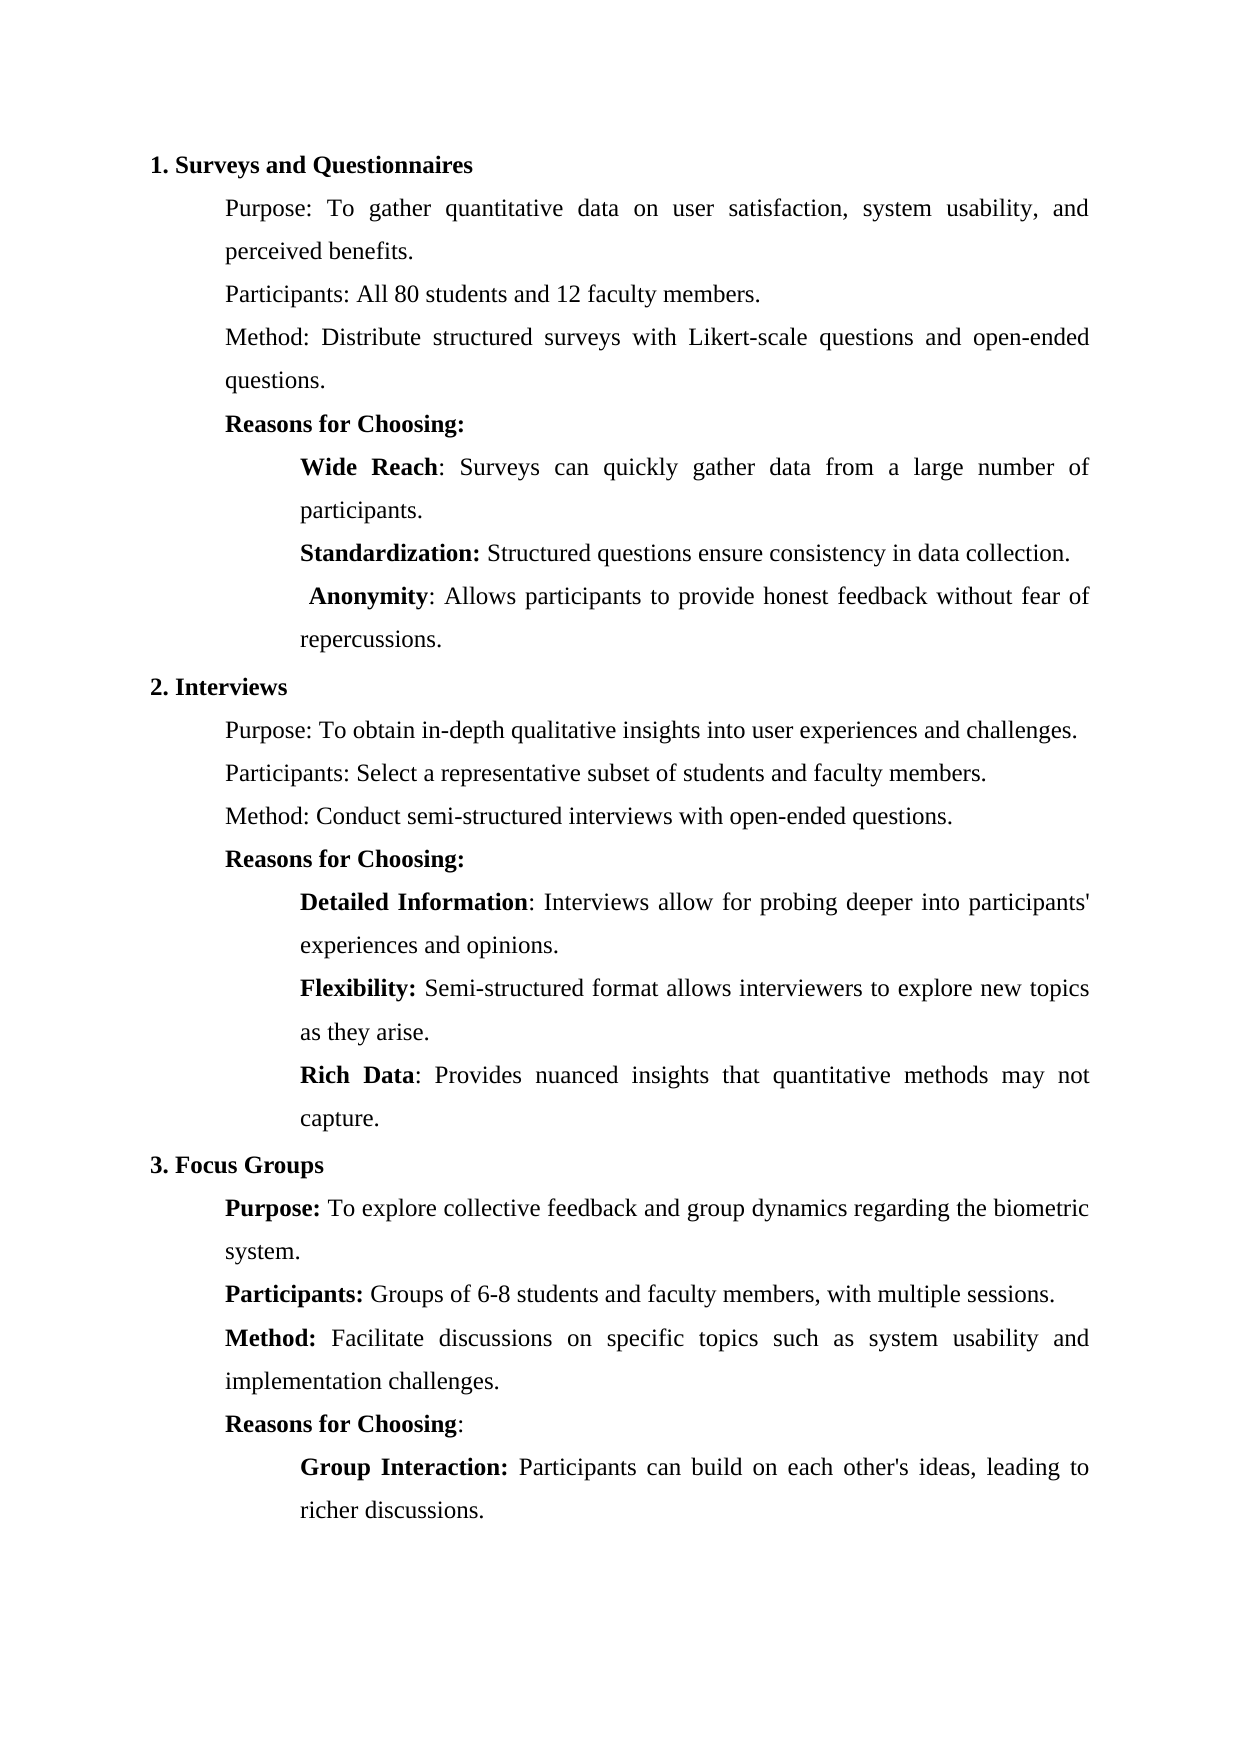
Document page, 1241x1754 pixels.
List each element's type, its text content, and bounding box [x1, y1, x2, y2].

text Reasons for Choosing: [225, 1409, 1090, 1438]
text Method: Conduct semi-structured interviews with open-ended questions. [225, 801, 1090, 830]
text Reasons for Choosing: [225, 409, 1090, 437]
text Method: Facilitate discussions on specific topics such as system usability and implementation challenges. [225, 1323, 1090, 1394]
subtitle 3. Focus Groups [150, 1150, 1090, 1179]
text Standardization: Structured questions ensure consistency in data collection. [300, 538, 1090, 567]
subtitle 2. Interviews [150, 672, 1090, 700]
text Wide Reach: Surveys can quickly gather data from a large number of participants. [300, 452, 1090, 524]
text Purpose: To explore collective feedback and group dynamics regarding the biometric system. [225, 1193, 1090, 1265]
text Purpose: To gather quantitative data on user satisfaction, system usability, and perceived benefits. [225, 193, 1090, 265]
subtitle 1. Surveys and Questionnaires [150, 150, 1090, 179]
text Participants: Select a representative subset of students and faculty members. [225, 758, 1090, 787]
text Reasons for Choosing: [225, 844, 1090, 873]
text Anonymity: Allows participants to provide honest feedback without fear of repercussions. [300, 581, 1090, 653]
text Flexibility: Semi-structured format allows interviewers to explore new topics as they arise. [300, 973, 1090, 1045]
text Group Interaction: Participants can build on each other's ideas, leading to richer discussions. [300, 1452, 1090, 1524]
text Participants: Groups of 6-8 students and faculty members, with multiple sessions. [225, 1279, 1090, 1308]
text Purpose: To obtain in-depth qualitative insights into user experiences and challenges. [225, 715, 1090, 743]
text Detailed Information: Interviews allow for probing deeper into participants' experiences and opinions. [300, 887, 1090, 959]
text Rich Data: Provides nuanced insights that quantitative methods may not capture. [300, 1060, 1090, 1132]
text Method: Distribute structured surveys with Likert-scale questions and open-ended questions. [225, 322, 1090, 394]
text Participants: All 80 students and 12 faculty members. [225, 279, 1090, 308]
